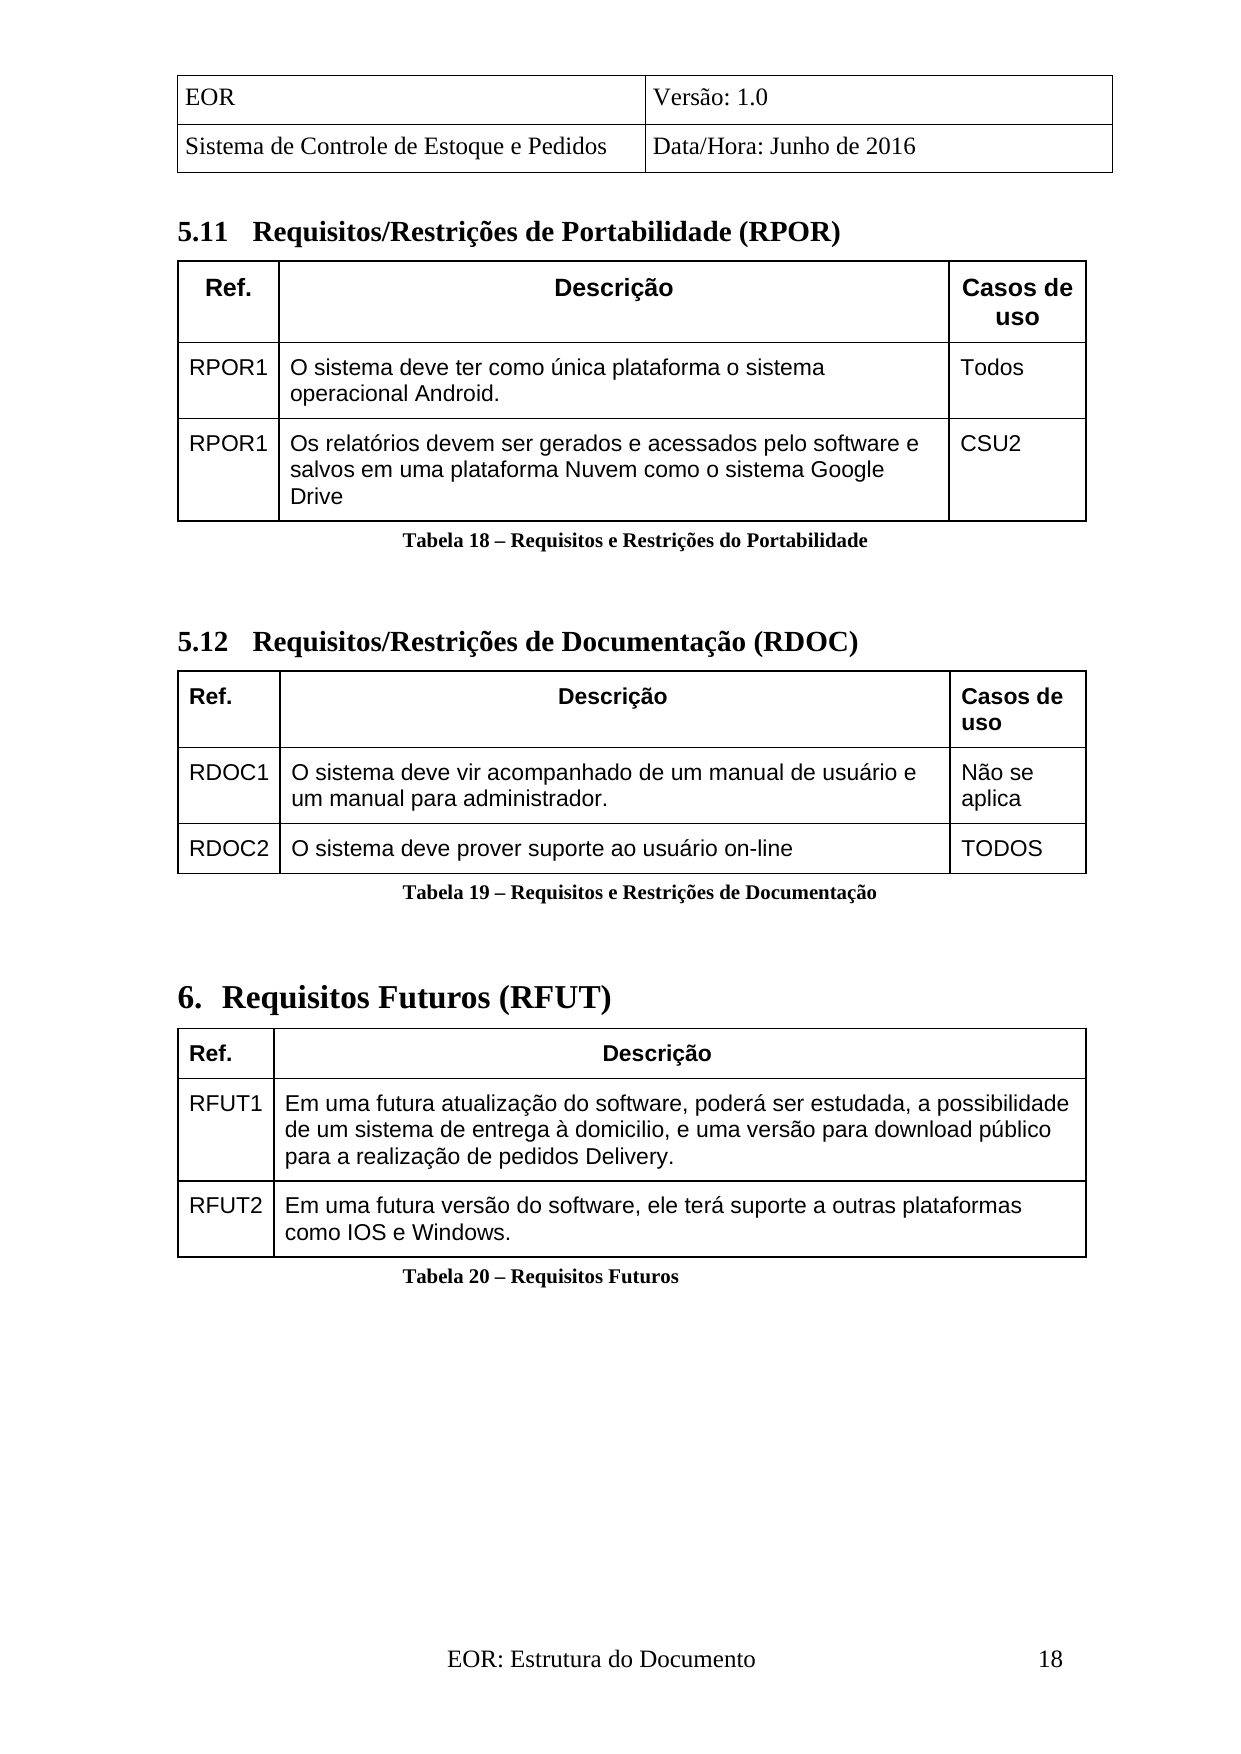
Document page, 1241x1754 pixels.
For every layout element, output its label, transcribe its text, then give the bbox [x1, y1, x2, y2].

text Tabela 19 – Requisitos e Restrições de Documentação [327, 880, 1063, 904]
table_header Ref. [179, 1029, 273, 1077]
table_cell RPOR1 [179, 343, 278, 417]
table_cell Os relatórios devem ser gerados e acessados pelo software e salvos em uma plataforma Nuvem como o sistema Google Drive [280, 419, 948, 520]
table_header Descrição [275, 1029, 1085, 1077]
table_header Ref. [179, 672, 279, 747]
table_cell O sistema deve ter como única plataforma o sistema operacional Android. [280, 343, 948, 417]
table_header Descrição [280, 262, 948, 341]
table_cell Em uma futura versão do software, ele terá suporte a outras plataformas como IOS e Windows. [275, 1182, 1085, 1256]
table_cell Todos [950, 343, 1085, 417]
text Tabela 18 – Requisitos e Restrições do Portabilidade [327, 528, 1063, 552]
table_cell TODOS [951, 824, 1085, 872]
table_cell O sistema deve prover suporte ao usuário on-line [281, 824, 949, 872]
table_cell RDOC1 [179, 748, 279, 823]
table_header Casos de uso [950, 262, 1085, 341]
table_cell RFUT1 [179, 1079, 273, 1180]
table_cell O sistema deve vir acompanhado de um manual de usuário e um manual para administrador. [281, 748, 949, 823]
subtitle 5.11 Requisitos/Restrições de Portabilidade (RPOR) [177, 214, 1063, 248]
subtitle Requisitos Futuros (RFUT) [177, 977, 1063, 1015]
text Tabela 20 – Requisitos Futuros [327, 1264, 1063, 1288]
table_cell RFUT2 [179, 1182, 273, 1256]
table_header Ref. [179, 262, 278, 341]
table_cell RPOR1 [179, 419, 278, 520]
table_header Descrição [281, 672, 949, 747]
table_header Casos de uso [951, 672, 1085, 747]
subtitle 5.12 Requisitos/Restrições de Documentação (RDOC) [177, 624, 1063, 658]
table_cell CSU2 [950, 419, 1085, 520]
table_cell Não se aplica [951, 748, 1085, 823]
table_cell RDOC2 [179, 824, 279, 872]
table_cell Em uma futura atualização do software, poderá ser estudada, a possibilidade de um sistema de entrega à domicilio, e uma versão para download público para a realização de pedidos Delivery. [275, 1079, 1085, 1180]
